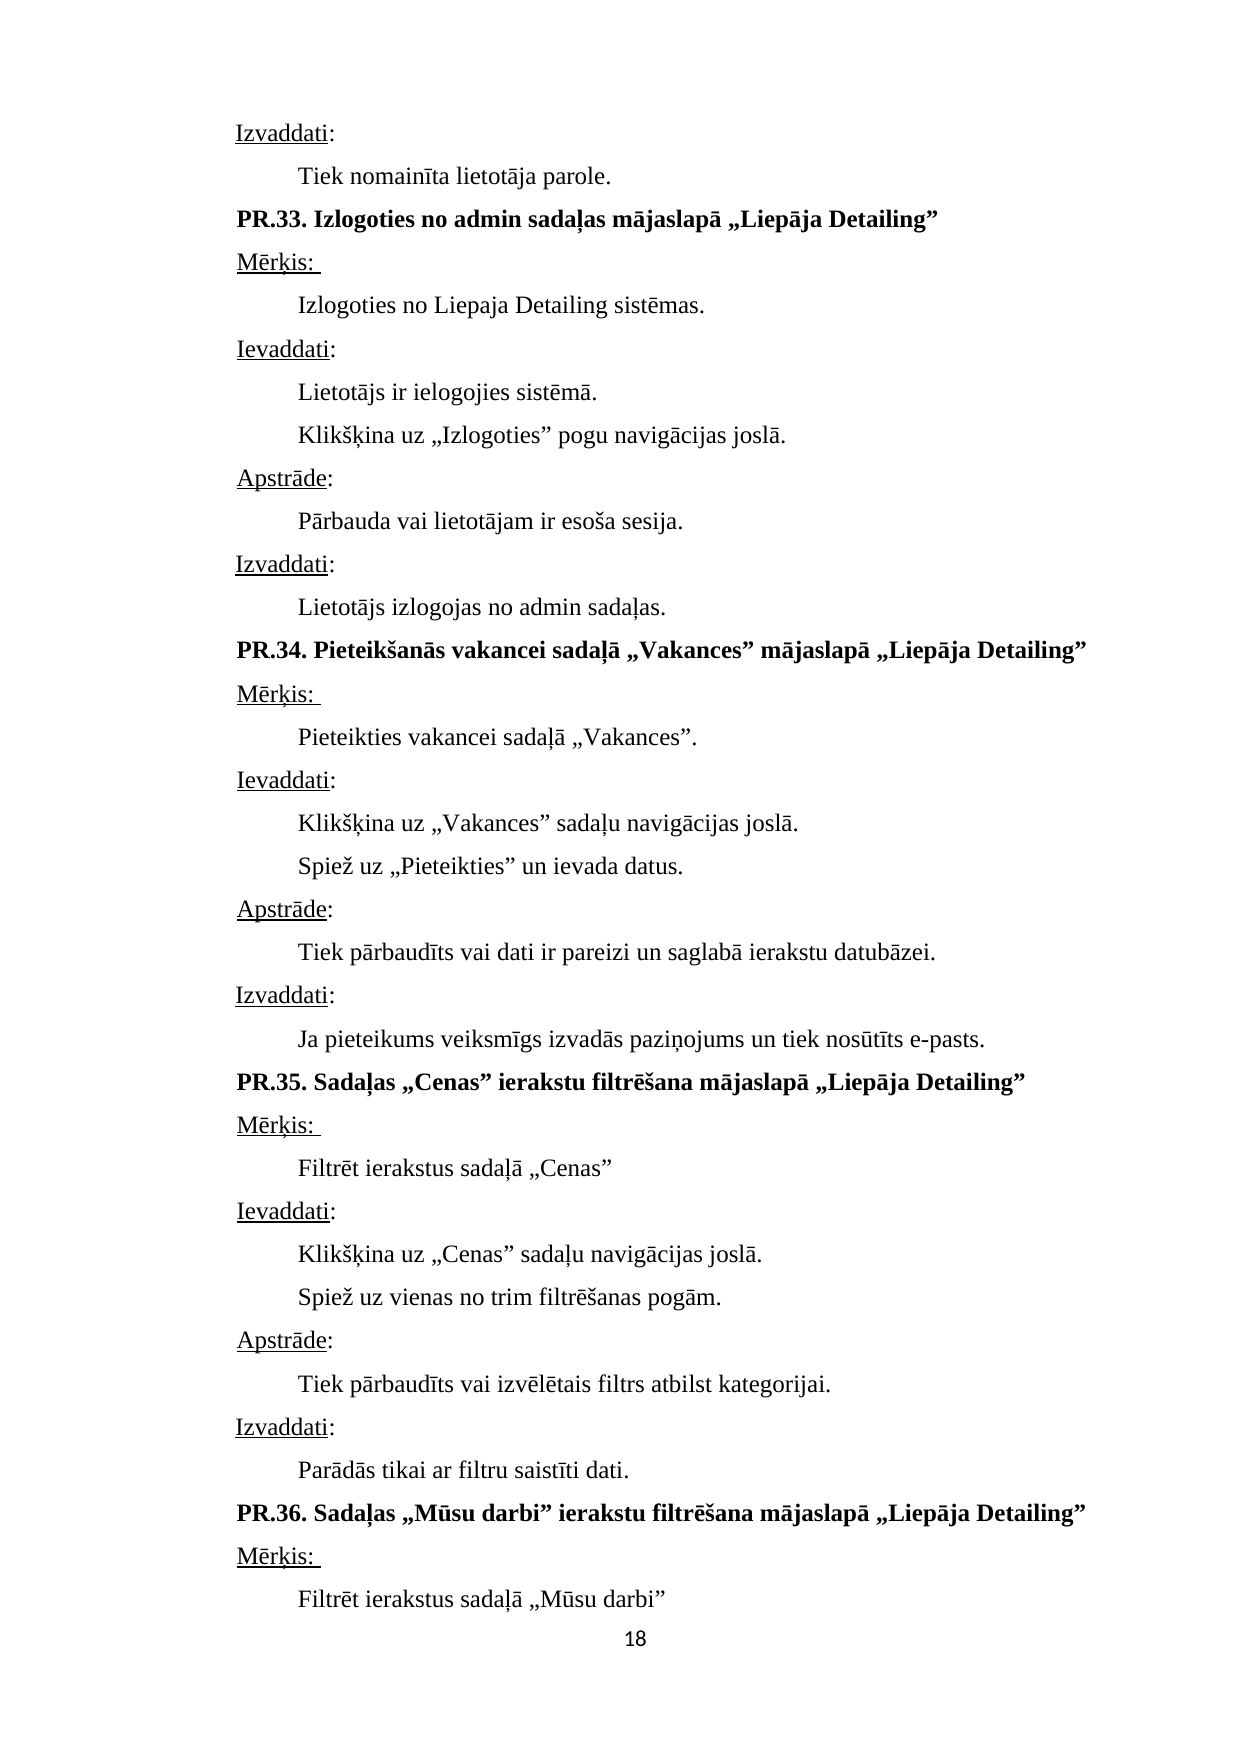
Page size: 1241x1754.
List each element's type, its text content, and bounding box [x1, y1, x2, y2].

text Mērķis: [223, 1110, 1122, 1139]
text Tiek pārbaudīts vai izvēlētais filtrs atbilst kategorijai. [223, 1369, 1122, 1397]
text Ievaddati: [148, 334, 1122, 362]
text PR.34. Pieteikšanās vakancei sadaļā „Vakances” mājaslapā „Liepāja Detailing” [148, 636, 1122, 664]
text Klikšķina uz „Cenas” sadaļu navigācijas joslā. [223, 1239, 1122, 1268]
text Izvaddati: [148, 981, 1122, 1009]
text Ja pieteikums veiksmīgs izvadās paziņojums un tiek nosūtīts e-pasts. [223, 1024, 1122, 1052]
text PR.35. Sadaļas „Cenas” ierakstu filtrēšana mājaslapā „Liepāja Detailing” [148, 1067, 1122, 1096]
text Lietotājs ir ielogojies sistēmā. [148, 377, 1122, 406]
text PR.36. Sadaļas „Mūsu darbi” ierakstu filtrēšana mājaslapā „Liepāja Detailing” [148, 1498, 1122, 1527]
text Izlogoties no Liepaja Detailing sistēmas. [148, 291, 1122, 319]
text Spiež uz „Pieteikties” un ievada datus. [223, 851, 1122, 880]
text Tiek pārbaudīts vai dati ir pareizi un saglabā ierakstu datubāzei. [223, 937, 1122, 966]
text Izvaddati: [148, 118, 1122, 147]
text Izvaddati: [148, 1412, 1122, 1441]
text Parādās tikai ar filtru saistīti dati. [223, 1455, 1122, 1484]
text Tiek nomainīta lietotāja parole. [223, 161, 1122, 190]
text Mērķis: [223, 1541, 1122, 1570]
text Apstrāde: [148, 894, 1122, 923]
text Lietotājs izlogojas no admin sadaļas. [223, 592, 1122, 621]
text Apstrāde: [148, 463, 1122, 492]
text Ievaddati: [148, 1196, 1122, 1225]
text Klikšķina uz „Vakances” sadaļu navigācijas joslā. [223, 808, 1122, 837]
text Filtrēt ierakstus sadaļā „Cenas” [148, 1153, 1122, 1182]
text Mērķis: [223, 247, 1122, 276]
text Pieteikties vakancei sadaļā „Vakances”. [148, 722, 1122, 751]
text Apstrāde: [148, 1326, 1122, 1354]
text Filtrēt ierakstus sadaļā „Mūsu darbi” [148, 1584, 1122, 1613]
text Izvaddati: [148, 549, 1122, 578]
text Mērķis: [223, 679, 1122, 707]
text Ievaddati: [148, 765, 1122, 794]
text Spiež uz vienas no trim filtrēšanas pogām. [223, 1282, 1122, 1311]
text Pārbauda vai lietotājam ir esoša sesija. [223, 506, 1122, 535]
text PR.33. Izlogoties no admin sadaļas mājaslapā „Liepāja Detailing” [148, 204, 1122, 233]
text Klikšķina uz „Izlogoties” pogu navigācijas joslā. [223, 420, 1122, 449]
